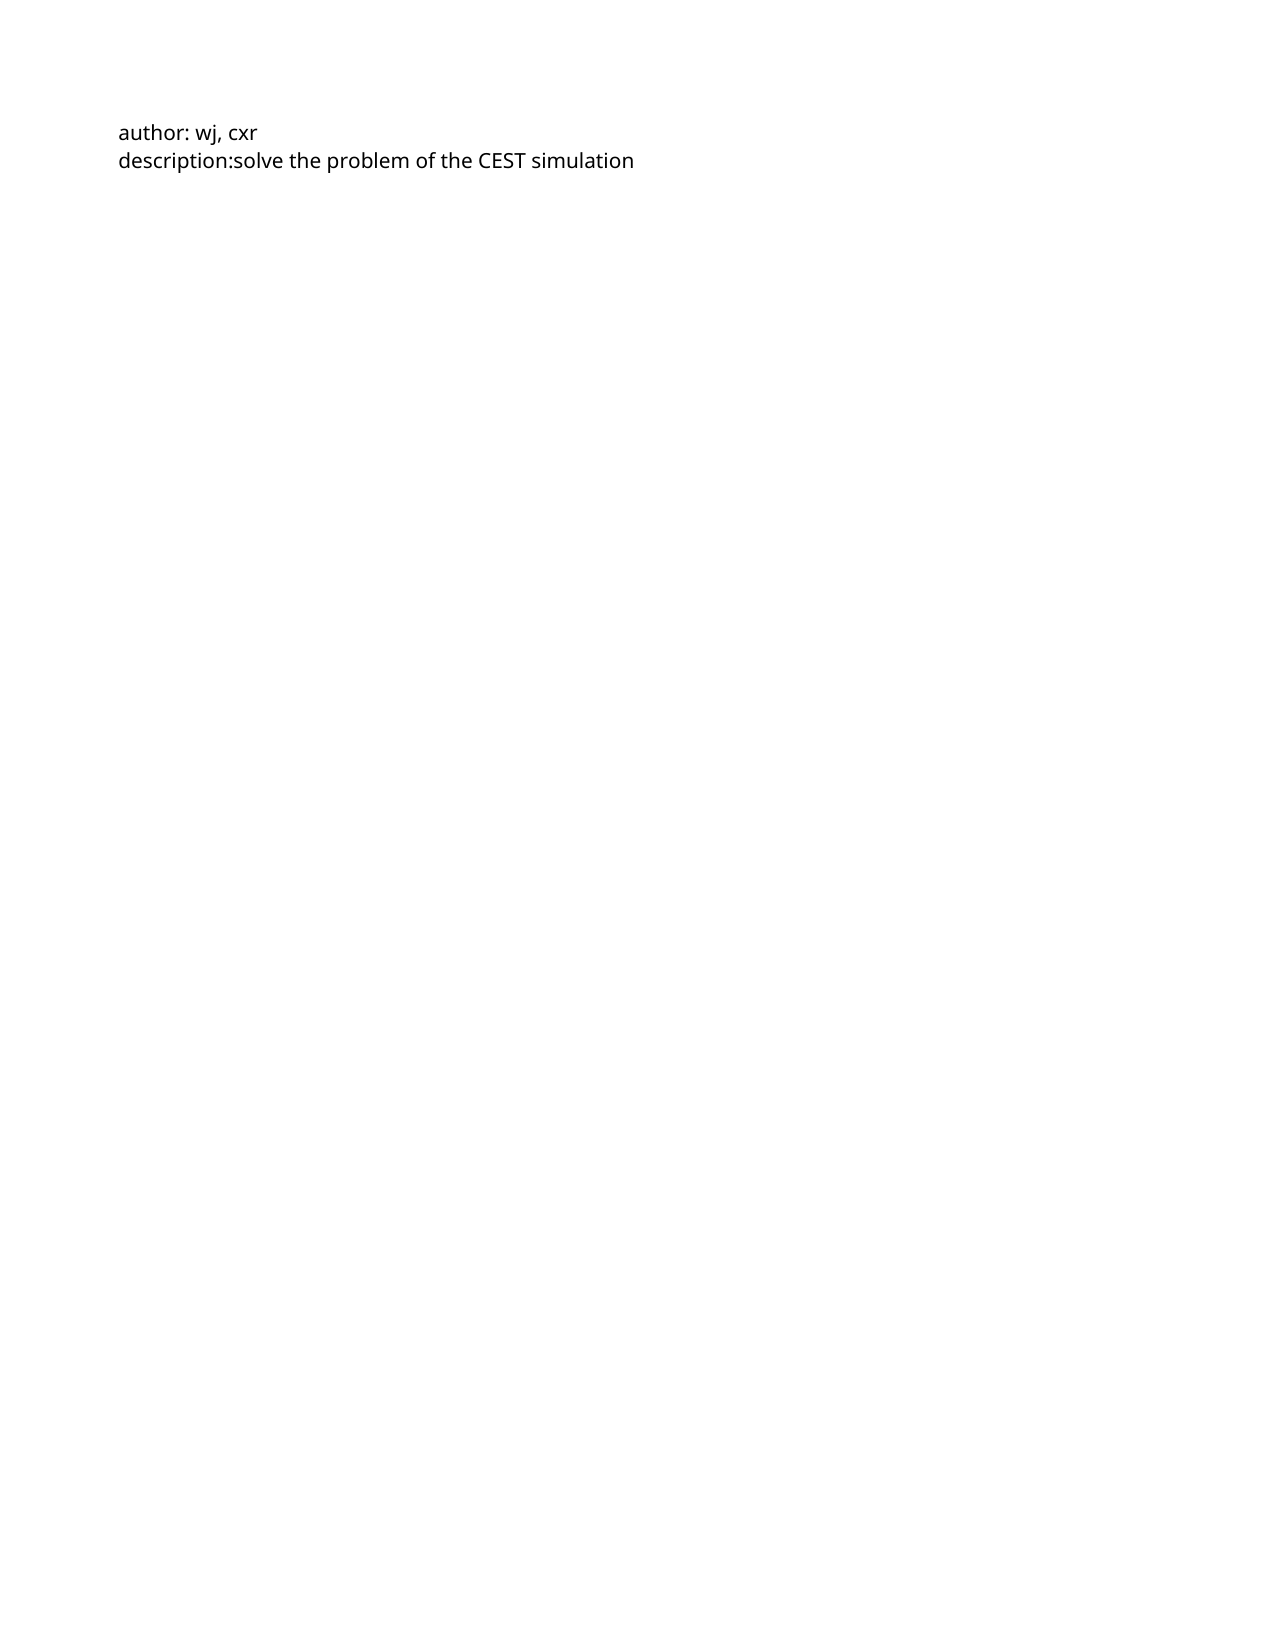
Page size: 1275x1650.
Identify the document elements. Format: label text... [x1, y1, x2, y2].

text author: wj, cxr [118, 118, 1157, 147]
text description:solve the problem of the CEST simulation [118, 147, 1157, 175]
